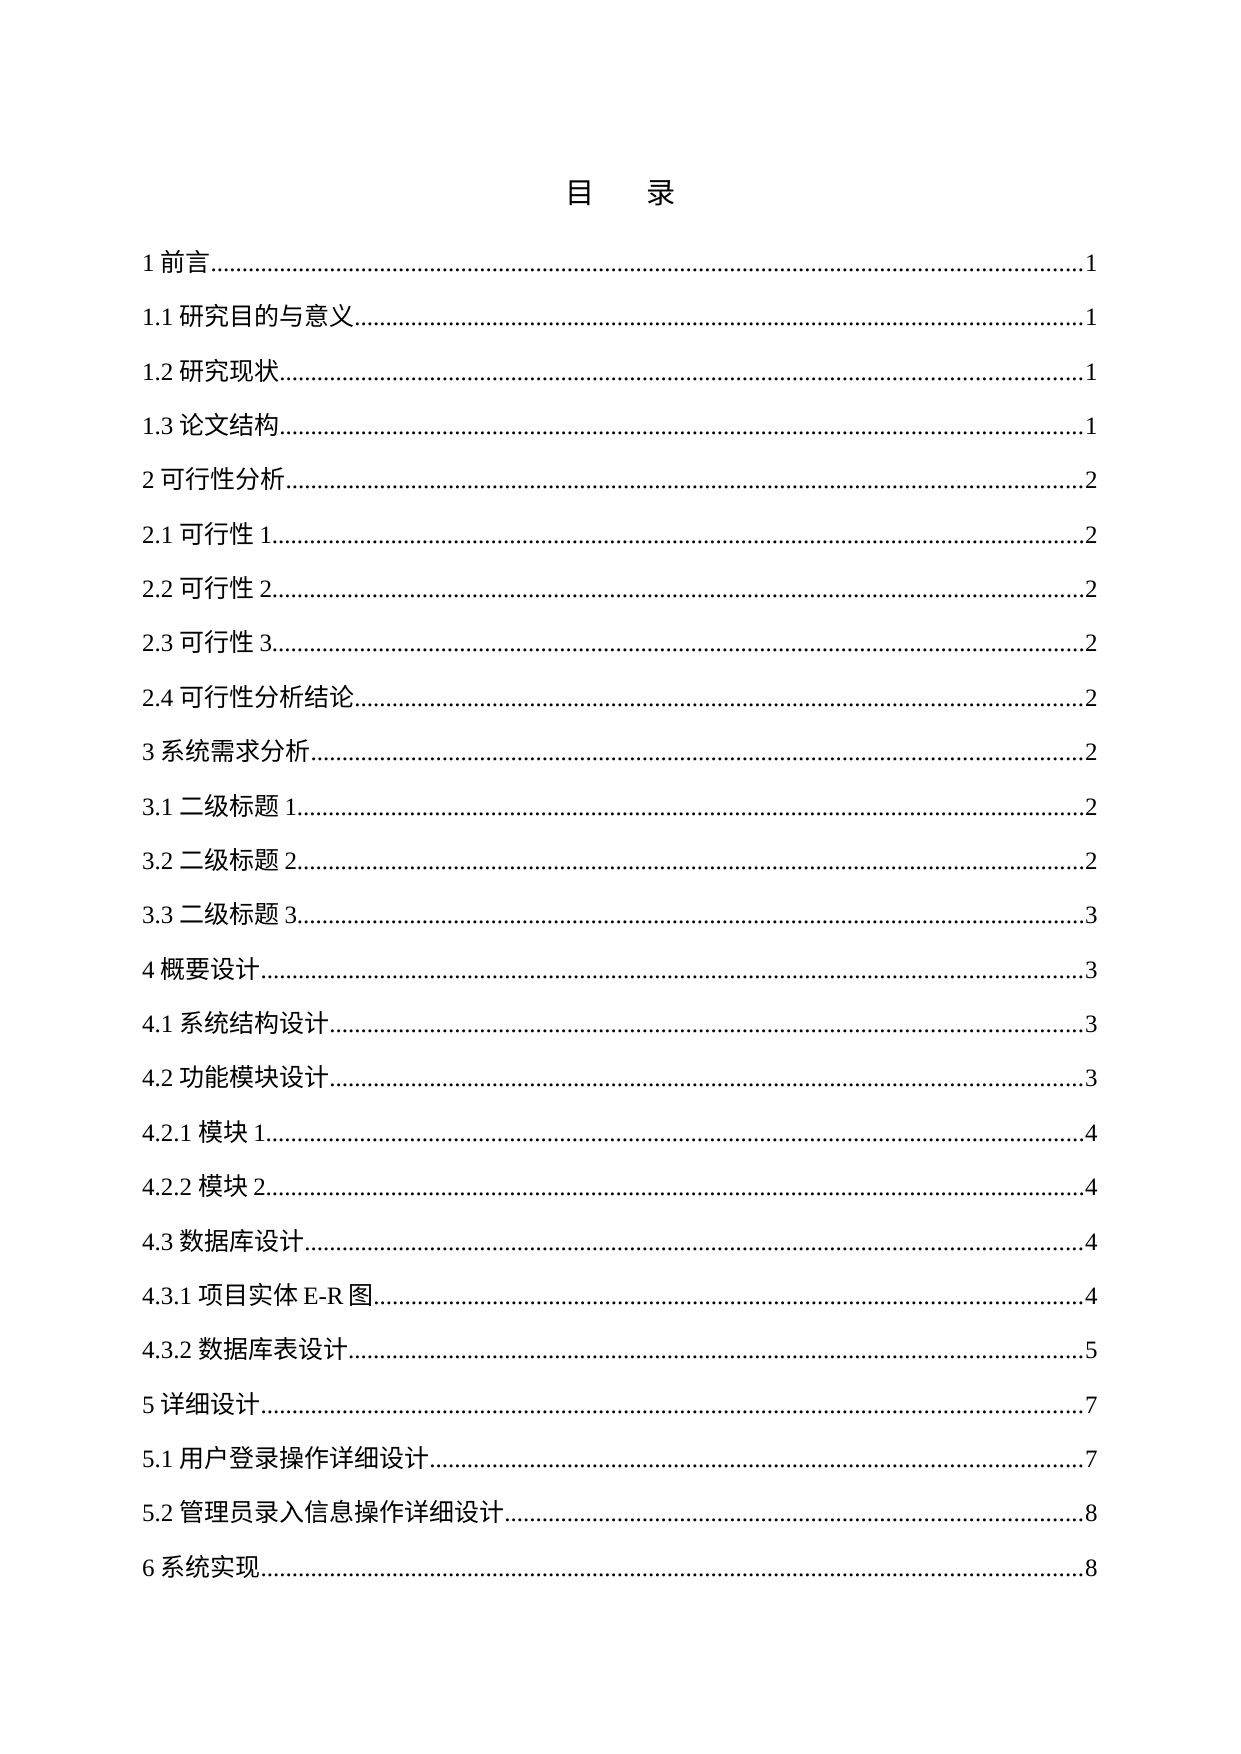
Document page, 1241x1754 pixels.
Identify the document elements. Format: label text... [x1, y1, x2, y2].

text 3.1 二级标题1 2 [142, 786, 1098, 822]
text 3 系统需求分析 2 [142, 732, 1098, 768]
text 3.3 二级标题3 3 [142, 895, 1098, 931]
text 1.1 研究目的与意义 1 [142, 297, 1098, 333]
text 4.2 功能模块设计 3 [142, 1058, 1098, 1094]
text 1.2 研究现状 1 [142, 351, 1098, 387]
text 4 概要设计 3 [142, 949, 1098, 985]
text 4.3 数据库设计 4 [142, 1221, 1098, 1257]
text 3.2 二级标题2 2 [142, 840, 1098, 877]
text 2.2 可行性2 2 [142, 568, 1098, 605]
text 5.2 管理员录入信息操作详细设计 8 [142, 1493, 1098, 1529]
text 4.1 系统结构设计 3 [142, 1003, 1098, 1040]
text 5.1 用户登录操作详细设计 7 [142, 1438, 1098, 1475]
text 2 可行性分析 2 [142, 460, 1098, 496]
text 目 录 [142, 157, 1098, 225]
text 4.2.2 模块2 4 [142, 1167, 1098, 1203]
text 4.2.1 模块1 4 [142, 1112, 1098, 1148]
text 1 前言 1 [142, 242, 1098, 278]
text 2.3 可行性3 2 [142, 623, 1098, 659]
text 6 系统实现 8 [142, 1547, 1098, 1583]
text 4.3.1 项目实体E-R图 4 [142, 1275, 1098, 1312]
text 4.3.2 数据库表设计 5 [142, 1330, 1098, 1366]
text 1.3 论文结构 1 [142, 405, 1098, 442]
text 5 详细设计 7 [142, 1384, 1098, 1420]
text 2.4 可行性分析结论 2 [142, 677, 1098, 713]
text 2.1 可行性1 2 [142, 514, 1098, 550]
